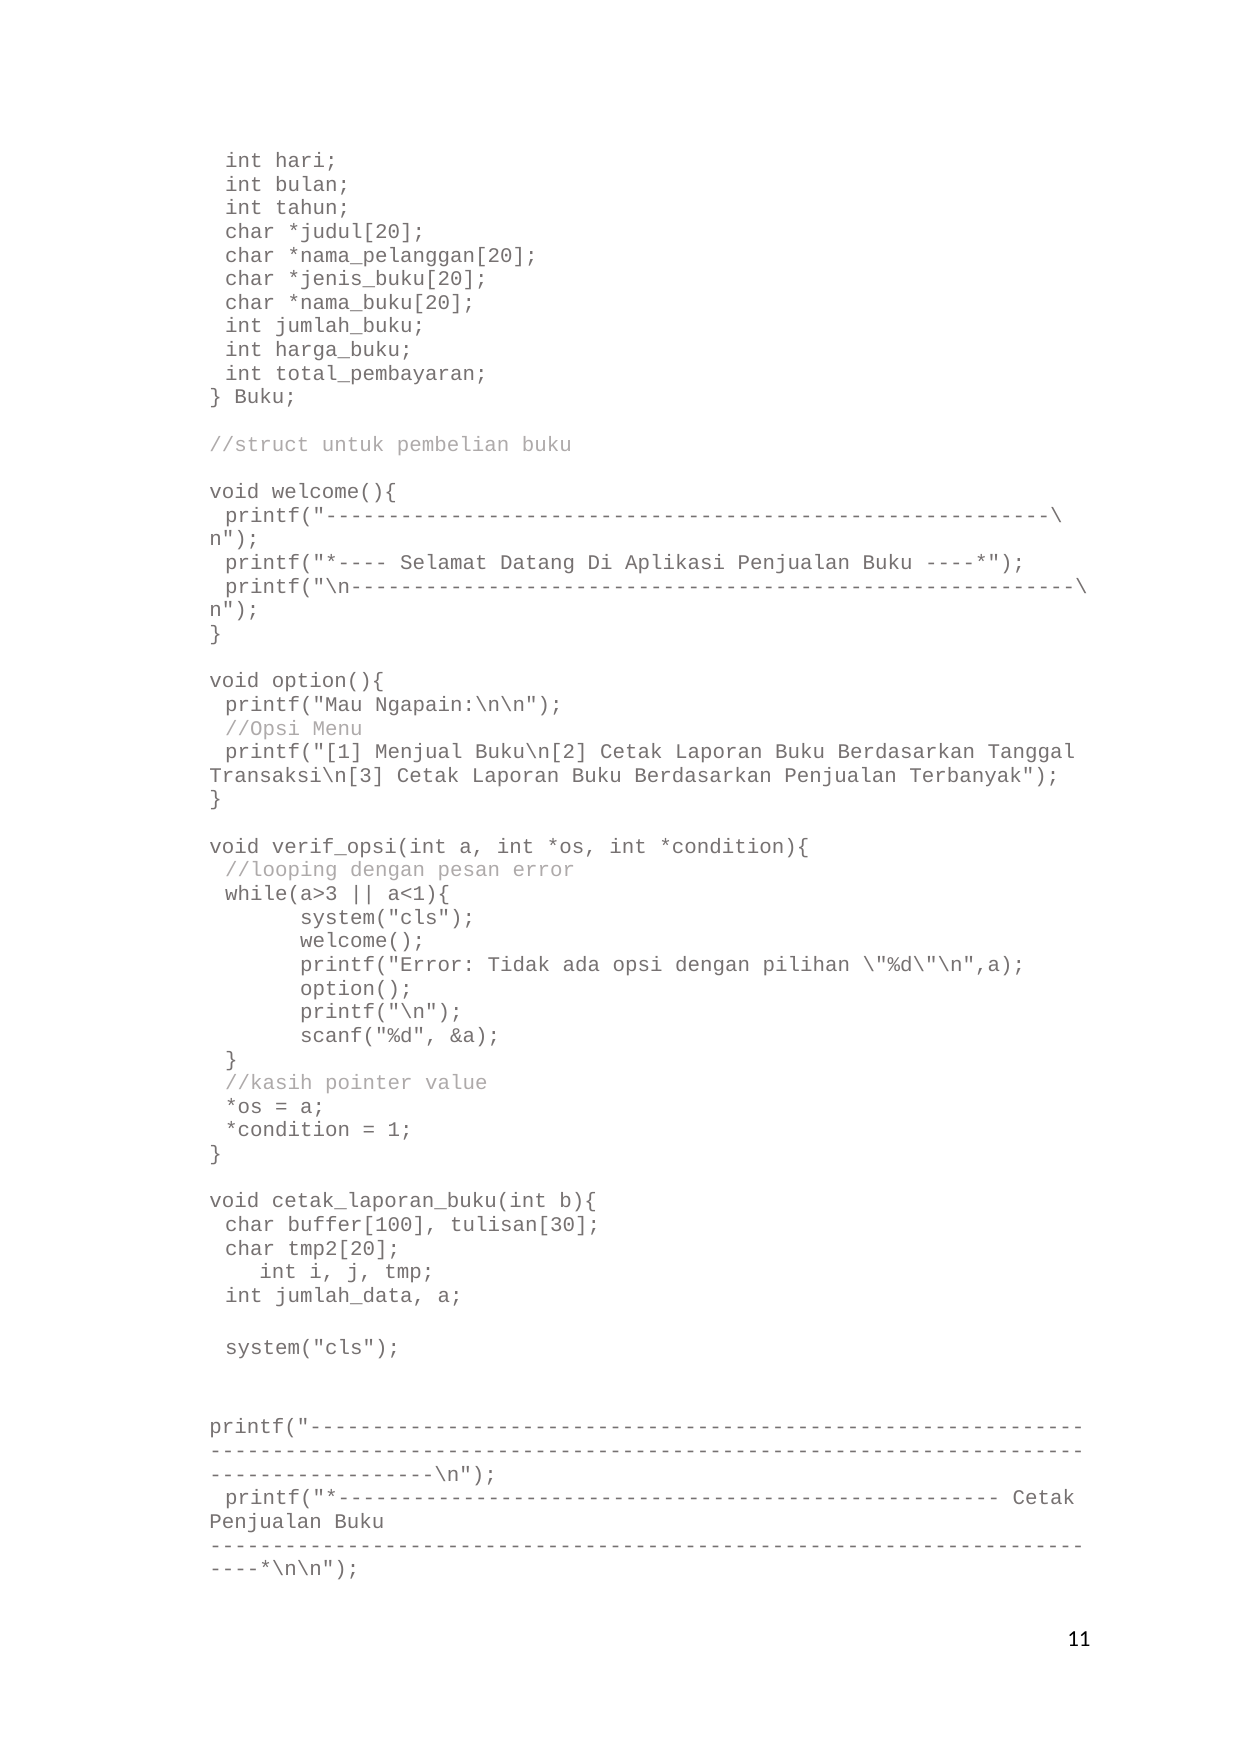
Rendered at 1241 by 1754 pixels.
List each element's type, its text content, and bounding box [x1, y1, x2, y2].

list int i, j, tmp; [209, 1261, 1090, 1285]
list int jumlah_data, a; [209, 1285, 1090, 1309]
list int jumlah_buku; [209, 316, 1090, 339]
list void option(){ [209, 670, 1090, 694]
list printf("Mau Ngapain:\n\n"); [209, 694, 1090, 717]
list char *nama_buku[20]; [209, 292, 1090, 316]
list int bulan; [209, 174, 1090, 197]
list void verif_opsi(int a, int *os, int *condition){ [209, 836, 1090, 859]
list char tmp2[20]; [209, 1238, 1090, 1261]
list char *nama_pelanggan[20]; [209, 244, 1090, 268]
list system("cls"); [209, 1337, 1090, 1360]
list printf("Error: Tidak ada opsi dengan pilihan \"%d\"\n",a); [209, 954, 1090, 978]
list void cetak_laporan_buku(int b){ [209, 1190, 1090, 1214]
list char buffer[100], tulisan[30]; [209, 1214, 1090, 1238]
list *condition = 1; [209, 1119, 1090, 1143]
list printf("\n----------------------------------------------------------\n"); [209, 576, 1090, 623]
list while(a>3 || a<1){ [209, 883, 1090, 907]
list } Buku; [209, 386, 1090, 410]
list void welcome(){ [209, 481, 1090, 505]
list } [209, 623, 1090, 647]
list system("cls"); [209, 907, 1090, 930]
list printf("[1] Menjual Buku\n[2] Cetak Laporan Buku Berdasarkan Tanggal Transaksi\n[3] Cetak Laporan Buku Berdasarkan Penjualan Terbanyak"); [209, 741, 1090, 788]
list printf("------------------------------------------------------------------------------------------------------------------------------------------------------\n"); [209, 1388, 1090, 1487]
list option(); [209, 978, 1090, 1001]
list *os = a; [209, 1096, 1090, 1119]
list int hari; [209, 150, 1090, 174]
list //looping dengan pesan error [209, 859, 1090, 883]
list printf("*---- Selamat Datang Di Aplikasi Penjualan Buku ----*"); [209, 552, 1090, 576]
list //struct untuk pembelian buku [209, 434, 1090, 457]
list //Opsi Menu [209, 717, 1090, 741]
list } [209, 788, 1090, 812]
list int harga_buku; [209, 339, 1090, 363]
list char *judul[20]; [209, 221, 1090, 244]
list int total_pembayaran; [209, 363, 1090, 386]
list //kasih pointer value [209, 1072, 1090, 1096]
list printf("----------------------------------------------------------\n"); [209, 505, 1090, 552]
list } [209, 1048, 1090, 1072]
list welcome(); [209, 930, 1090, 954]
list scanf("%d", &a); [209, 1025, 1090, 1048]
list printf("*----------------------------------------------------- Cetak Penjualan Buku --------------------------------------------------------------------------*\n\n"); [209, 1487, 1090, 1582]
list char *jenis_buku[20]; [209, 268, 1090, 292]
list int tahun; [209, 197, 1090, 221]
list } [209, 1143, 1090, 1167]
list printf("\n"); [209, 1001, 1090, 1025]
